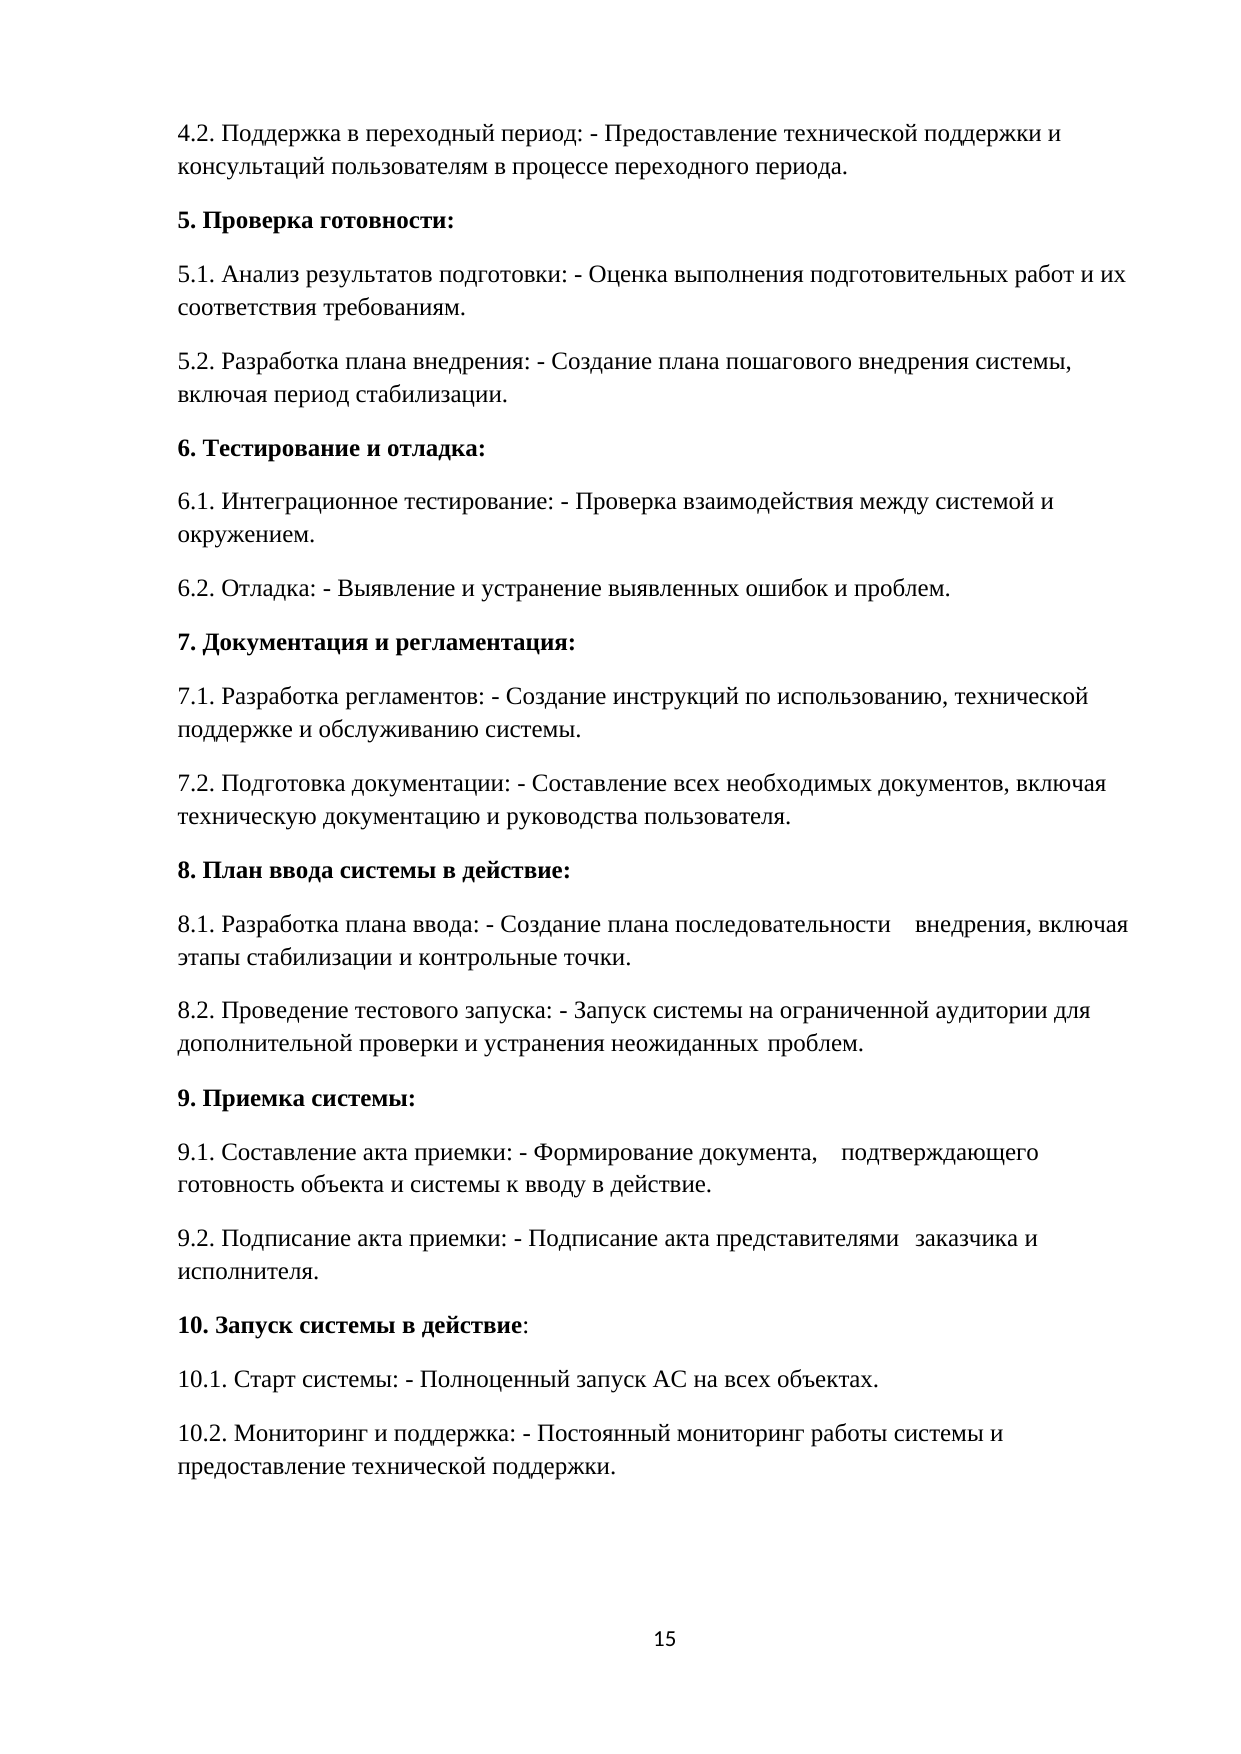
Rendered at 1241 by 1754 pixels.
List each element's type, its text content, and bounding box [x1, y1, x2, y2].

text 9.2. Подписание акта приемки: - Подписание акта представителями заказчика и исполнителя. [177, 1223, 1152, 1285]
text 7. Документация и регламентация: [177, 627, 1152, 656]
text 5.2. Разработка плана внедрения: - Создание плана пошагового внедрения системы, включая период стабилизации. [177, 346, 1152, 407]
text 10.1. Старт системы: - Полноценный запуск АС на всех объектах. [177, 1364, 1152, 1393]
text 9.1. Составление акта приемки: - Формирование документа, подтверждающего готовность объекта и системы к вводу в действие. [177, 1137, 1152, 1198]
text 7.2. Подготовка документации: - Составление всех необходимых документов, включая техническую документацию и руководства пользователя. [177, 768, 1152, 830]
text 5.1. Анализ результатов подготовки: - Оценка выполнения подготовительных работ и их соответствия требованиям. [177, 259, 1152, 321]
text 7.1. Разработка регламентов: - Создание инструкций по использованию, технической поддержке и обслуживанию системы. [177, 681, 1152, 743]
text 5. Проверка готовности: [177, 205, 1152, 234]
text 10. Запуск системы в действие: [177, 1310, 1152, 1339]
text 6.1. Интеграционное тестирование: - Проверка взаимодействия между системой и окружением. [177, 486, 1152, 548]
text 6. Тестирование и отладка: [177, 433, 1152, 461]
text 6.2. Отладка: - Выявление и устранение выявленных ошибок и проблем. [177, 573, 1152, 602]
text 10.2. Мониторинг и поддержка: - Постоянный мониторинг работы системы и предоставление технической поддержки. [177, 1418, 1152, 1480]
text 8. План ввода системы в действие: [177, 855, 1152, 883]
text 8.1. Разработка плана ввода: - Создание плана последовательности внедрения, включая этапы стабилизации и контрольные точки. [177, 909, 1152, 970]
text 8.2. Проведение тестового запуска: - Запуск системы на ограниченной аудитории для дополнительной проверки и устранения неожиданных проблем. [177, 996, 1152, 1058]
text 4.2. Поддержка в переходный период: - Предоставление технической поддержки и консультаций пользователям в процессе переходного периода. [177, 118, 1152, 180]
text 9. Приемка системы: [177, 1083, 1152, 1111]
